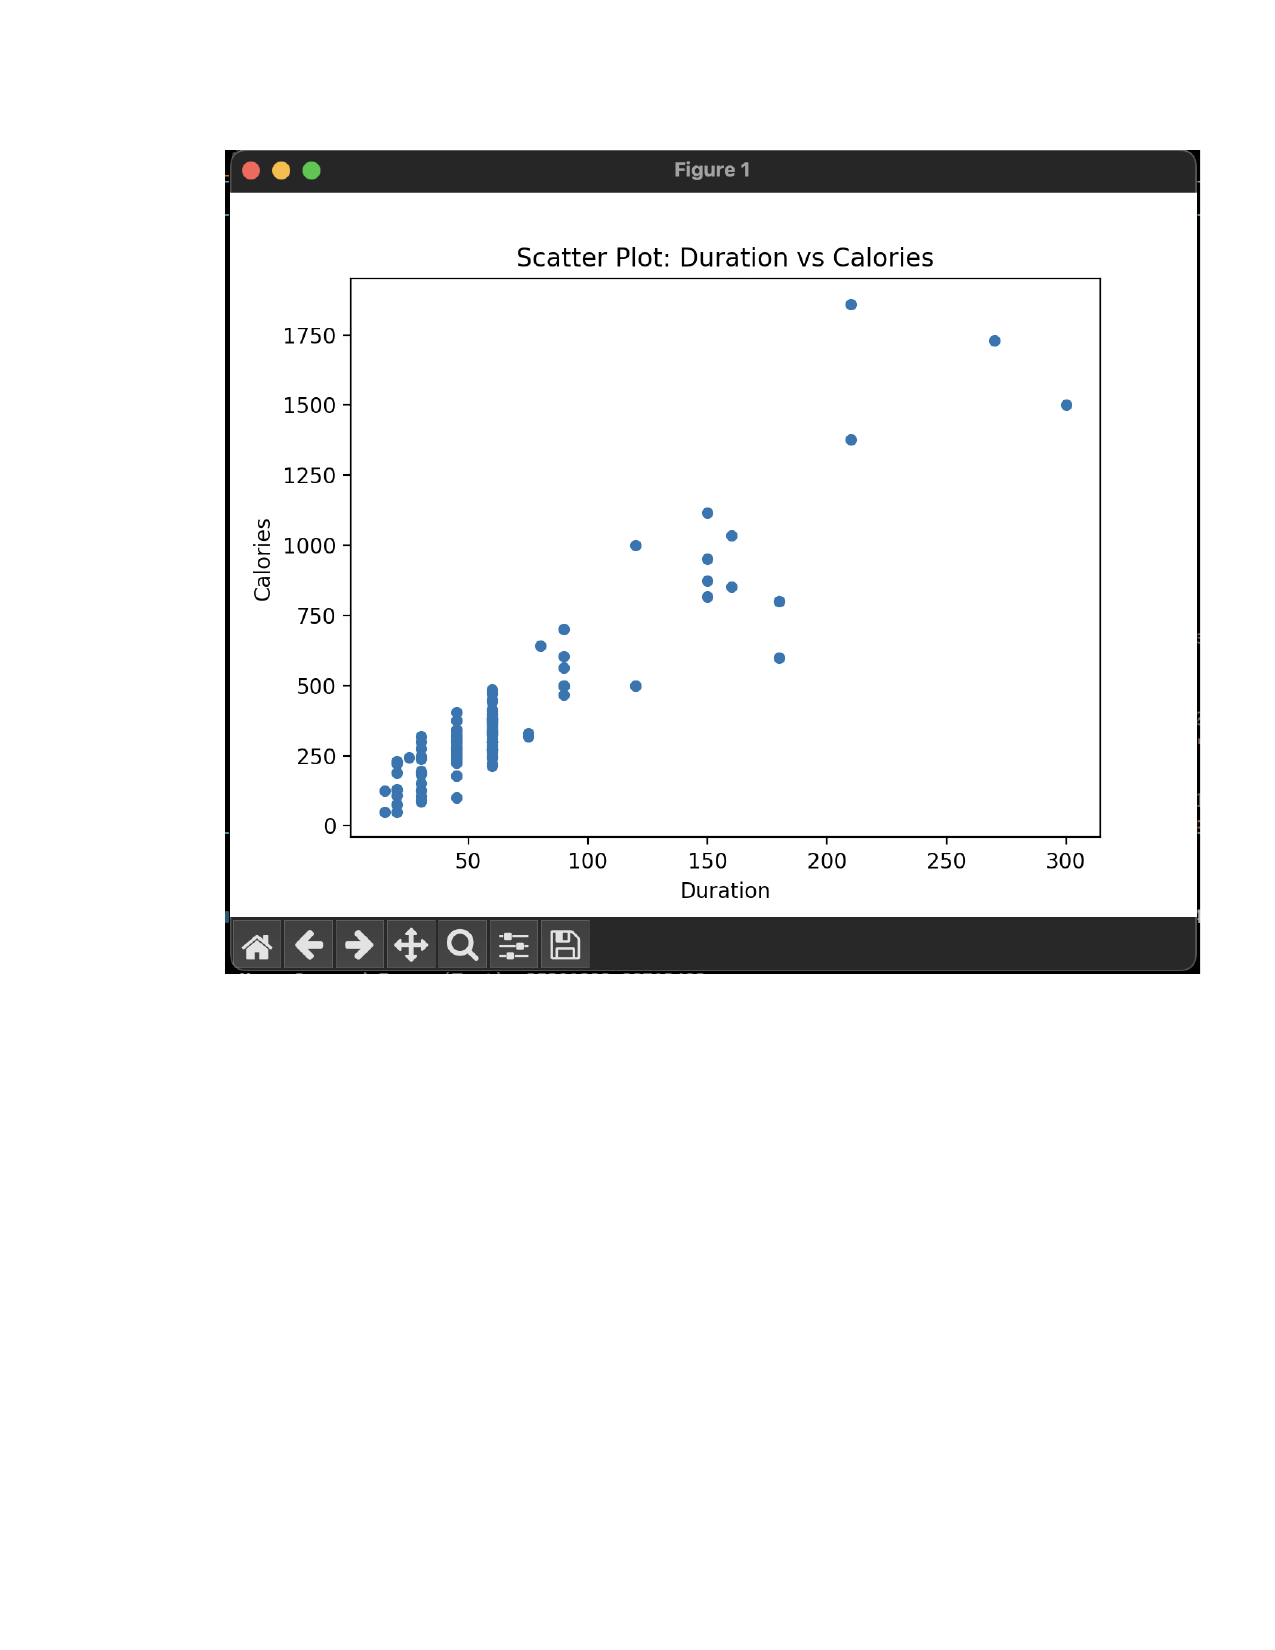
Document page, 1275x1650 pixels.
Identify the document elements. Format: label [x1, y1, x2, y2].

picture [225, 150, 1200, 974]
